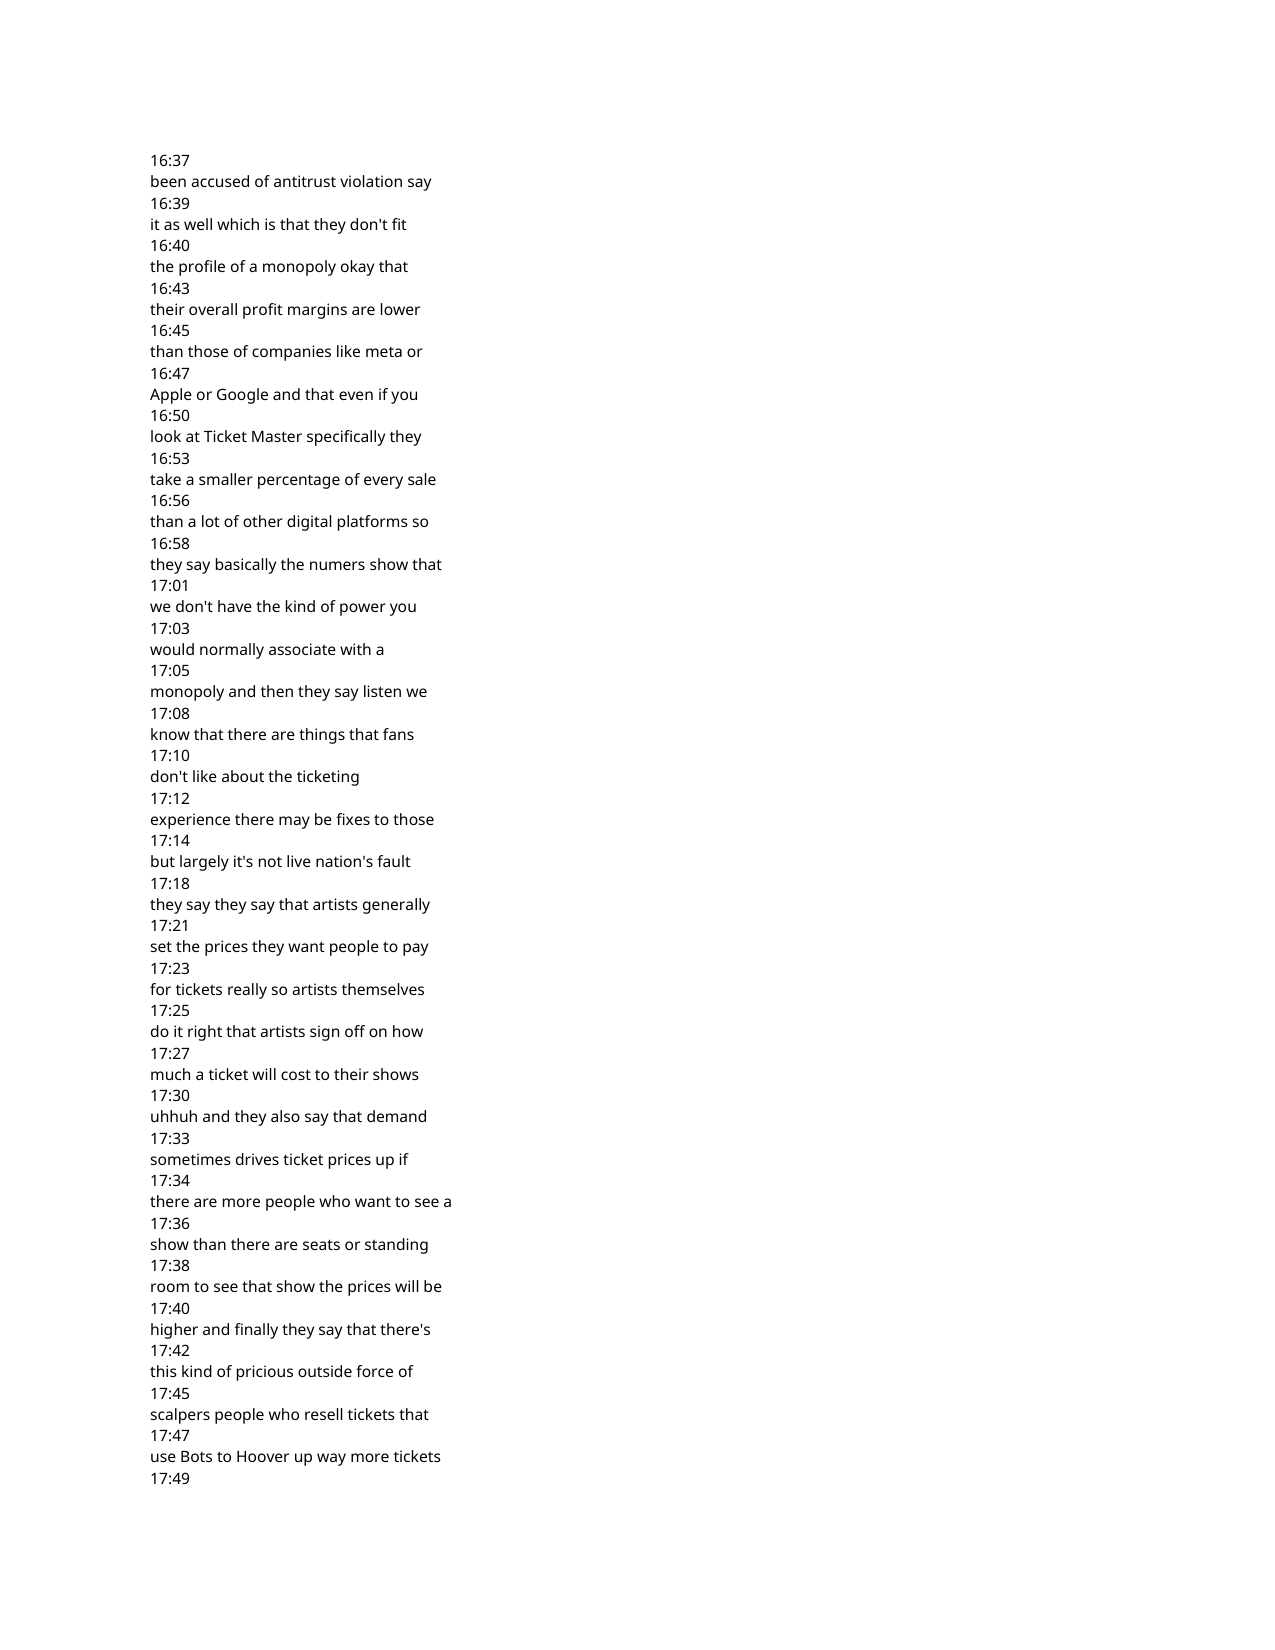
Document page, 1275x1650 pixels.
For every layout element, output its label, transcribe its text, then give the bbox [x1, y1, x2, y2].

text 17:42 [150, 1340, 1125, 1361]
text 17:49 [150, 1467, 1125, 1489]
text 17:40 [150, 1297, 1125, 1319]
text they say they say that artists generally [150, 894, 1125, 915]
text 16:56 [150, 490, 1125, 511]
text 16:47 [150, 362, 1125, 384]
text take a smaller percentage of every sale [150, 469, 1125, 490]
text 16:45 [150, 320, 1125, 341]
text 16:53 [150, 447, 1125, 469]
text would normally associate with a [150, 639, 1125, 660]
text 16:58 [150, 532, 1125, 554]
text set the prices they want people to pay [150, 936, 1125, 957]
text 17:21 [150, 915, 1125, 936]
text know that there are things that fans [150, 724, 1125, 745]
text their overall profit margins are lower [150, 299, 1125, 320]
text sometimes drives ticket prices up if [150, 1149, 1125, 1170]
text 16:43 [150, 277, 1125, 299]
text 17:05 [150, 660, 1125, 681]
text 17:12 [150, 787, 1125, 809]
text do it right that artists sign off on how [150, 1021, 1125, 1042]
text this kind of pricious outside force of [150, 1361, 1125, 1382]
text room to see that show the prices will be [150, 1276, 1125, 1297]
text 16:40 [150, 235, 1125, 256]
text Apple or Google and that even if you [150, 384, 1125, 405]
text use Bots to Hoover up way more tickets [150, 1446, 1125, 1467]
text uhhuh and they also say that demand [150, 1106, 1125, 1127]
text show than there are seats or standing [150, 1234, 1125, 1255]
text the profile of a monopoly okay that [150, 256, 1125, 277]
text 17:14 [150, 830, 1125, 851]
text 17:23 [150, 957, 1125, 979]
text scalpers people who resell tickets that [150, 1404, 1125, 1425]
text don't like about the ticketing [150, 766, 1125, 787]
text 17:30 [150, 1085, 1125, 1106]
text experience there may be fixes to those [150, 809, 1125, 830]
text 17:38 [150, 1255, 1125, 1276]
text 17:08 [150, 702, 1125, 724]
text 17:34 [150, 1170, 1125, 1191]
text look at Ticket Master specifically they [150, 426, 1125, 447]
text but largely it's not live nation's fault [150, 851, 1125, 872]
text 17:36 [150, 1212, 1125, 1234]
text 17:03 [150, 617, 1125, 639]
text higher and finally they say that there's [150, 1319, 1125, 1340]
text there are more people who want to see a [150, 1191, 1125, 1212]
text than a lot of other digital platforms so [150, 511, 1125, 532]
text than those of companies like meta or [150, 341, 1125, 362]
text 16:37 [150, 150, 1125, 171]
text 16:39 [150, 192, 1125, 214]
text 17:27 [150, 1042, 1125, 1064]
text 17:10 [150, 745, 1125, 766]
text much a ticket will cost to their shows [150, 1064, 1125, 1085]
text we don't have the kind of power you [150, 596, 1125, 617]
text 17:18 [150, 872, 1125, 894]
text it as well which is that they don't fit [150, 214, 1125, 235]
text 16:50 [150, 405, 1125, 426]
text 17:45 [150, 1382, 1125, 1404]
text been accused of antitrust violation say [150, 171, 1125, 192]
text 17:25 [150, 1000, 1125, 1021]
text they say basically the numers show that [150, 554, 1125, 575]
text monopoly and then they say listen we [150, 681, 1125, 702]
text 17:47 [150, 1425, 1125, 1446]
text for tickets really so artists themselves [150, 979, 1125, 1000]
text 17:33 [150, 1127, 1125, 1149]
text 17:01 [150, 575, 1125, 596]
